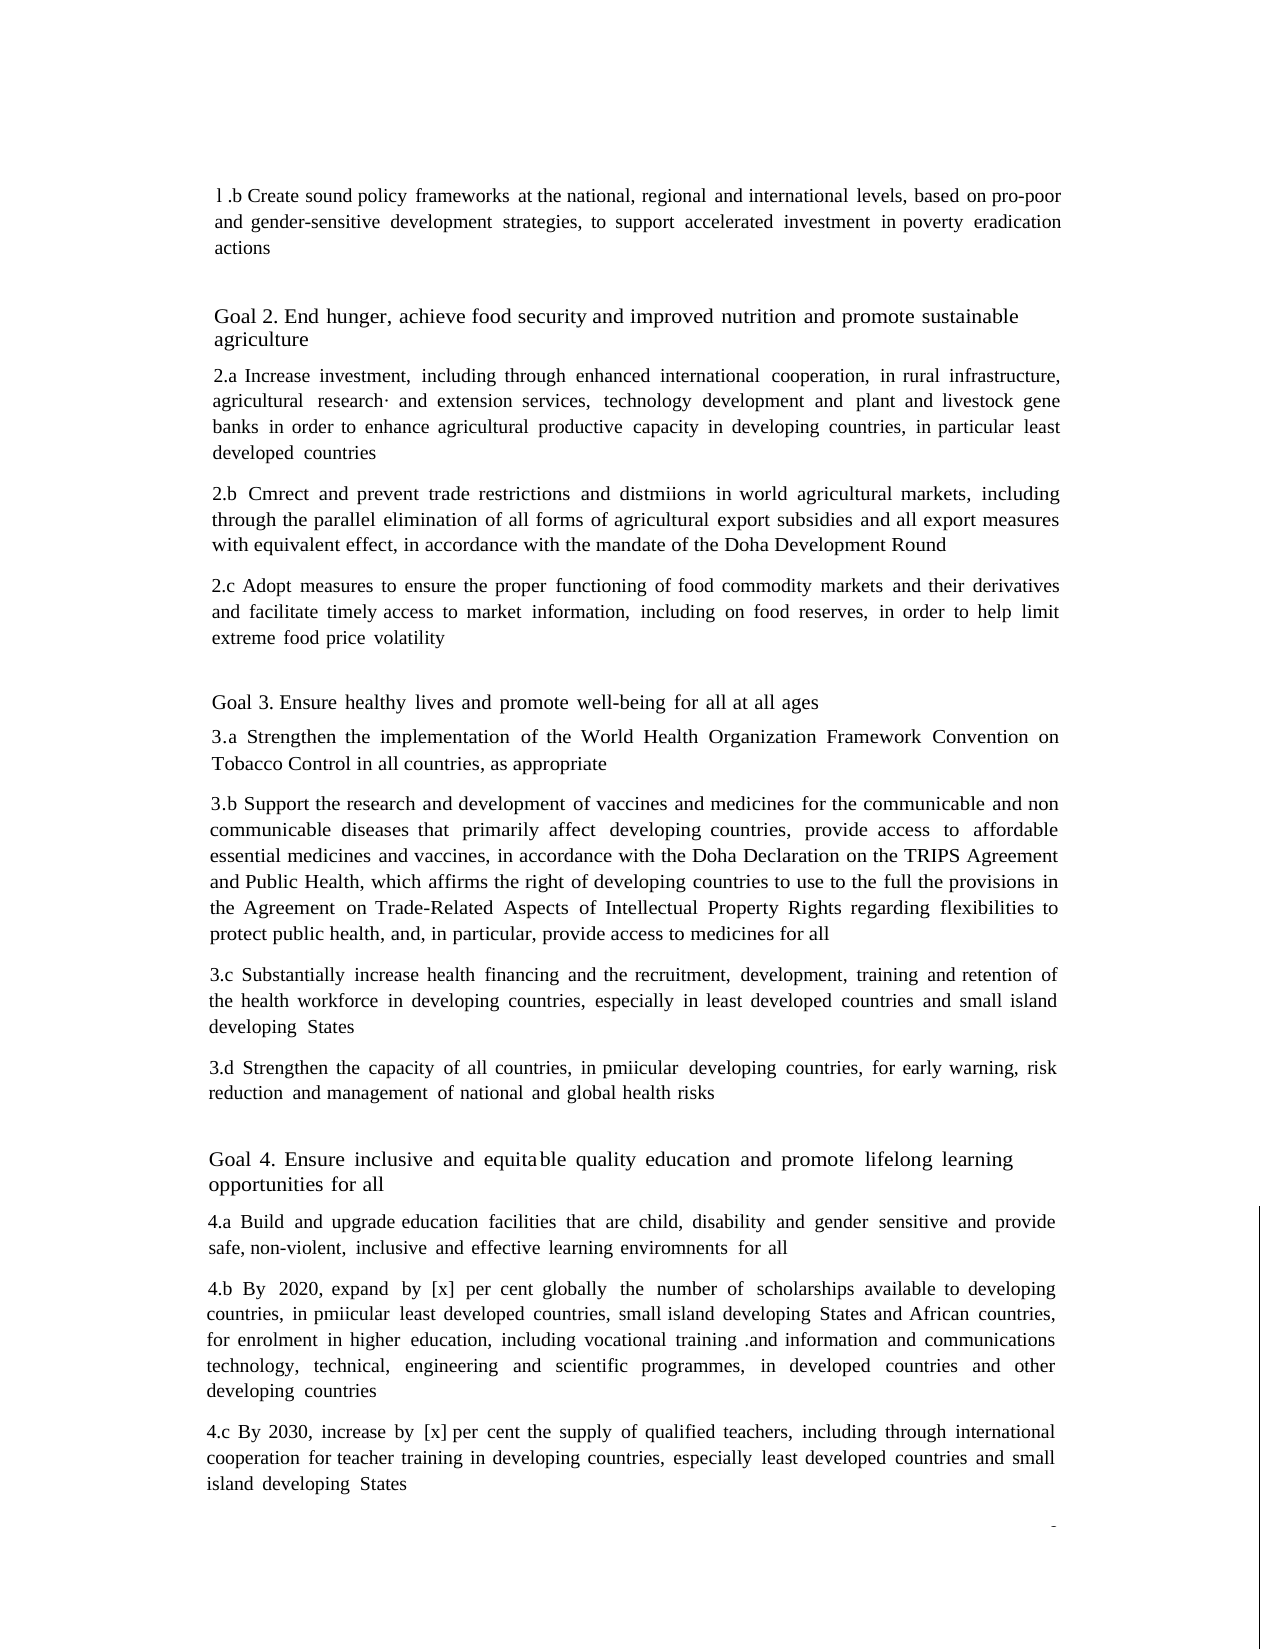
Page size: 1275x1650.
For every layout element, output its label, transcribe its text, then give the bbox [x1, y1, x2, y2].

list Cmrect and prevent trade restrictions and distmiions in world agricultural markets, including through the parallel elimination of all forms of agricultural export subsidies and all export measures with equivalent effect, in accordance with the mandate of the Doha Development Round [212, 482, 1060, 556]
subtitle Goal 3. Ensure healthy lives and promote well-being for all at all ages [212, 689, 1271, 714]
list By 2030, increase by [x] per cent the supply of qualified teachers, including through international cooperation for teacher training in developing countries, especially least developed countries and small island developing States [206, 1420, 1056, 1495]
list Increase investment, including through enhanced international cooperation, in rural infrastructure, agricultural research· and extension services, technology development and plant and livestock gene banks in order to enhance agricultural productive capacity in developing countries, in particular least developed countries [212, 363, 1061, 463]
list Substantially increase health financing and the recruitment, development, training and retention of the health workforce in developing countries, especially in least developed countries and small island developing States [209, 963, 1058, 1038]
list Adopt measures to ensure the proper functioning of food commodity markets and their derivatives and facilitate timely access to market information, including on food reserves, in order to help limit extreme food price volatility [211, 574, 1060, 649]
list By 2020, expand by [x] per cent globally the number of scholarships available to developing countries, in pmiicular least developed countries, small island developing States and African countries, for enrolment in higher education, including vocational training .and information and communications technology, technical, engineering and scientific programmes, in developed countries and other developing countries [206, 1277, 1056, 1402]
list Strengthen the capacity of all countries, in pmiicular developing countries, for early warning, risk reduction and management of national and global health risks [208, 1056, 1057, 1104]
list Support the research and development of vaccines and medicines for the communicable and non­ communicable diseases that primarily affect developing countries, provide access to affordable essential medicines and vaccines, in accordance with the Doha Declaration on the TRIPS Agreement and Public Health, which affirms the right of developing countries to use to the full the provisions in the Agreement on Trade-Related Aspects of Intellectual Property Rights regarding flexibilities to protect public health, and, in particular, provide access to medicines for all [209, 792, 1059, 945]
subtitle Goal 2. End hunger, achieve food security and improved nutrition and promote sustainable agriculture [214, 304, 1059, 352]
text l .b Create sound policy frameworks at the national, regional and international levels, based on pro-poor and gender-sensitive development strategies, to support accelerated investment in poverty eradication actions [214, 184, 1061, 259]
list Strengthen the implementation of the World Health Organization Framework Convention on Tobacco Control in all countries, as appropriate [211, 725, 1060, 774]
list Build and upgrade education facilities that are child, disability and gender sensitive and provide safe, non-violent, inclusive and effective learning enviromnents for all [208, 1210, 1055, 1258]
subtitle Goal 4. Ensure inclusive and equitable quality education and promote lifelong learning opportunities for all [208, 1147, 1059, 1196]
